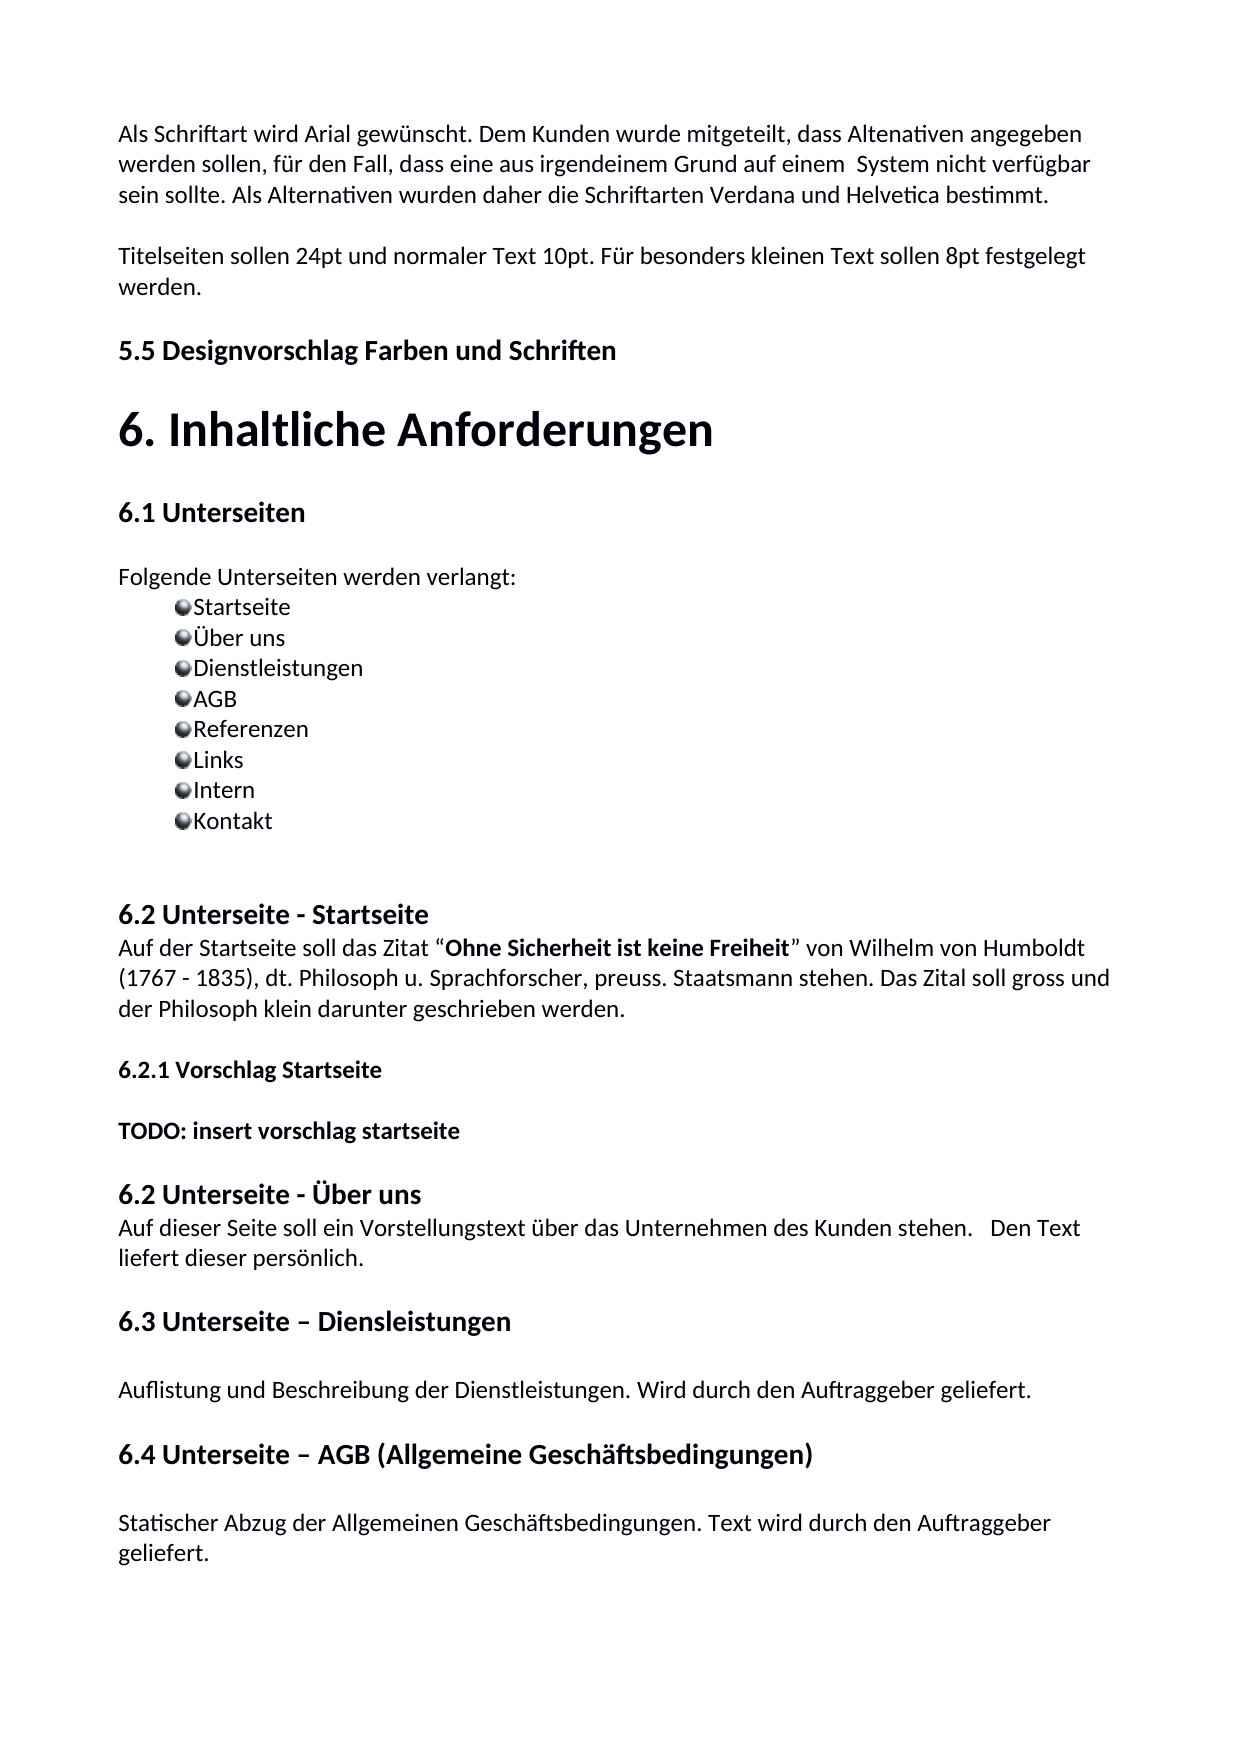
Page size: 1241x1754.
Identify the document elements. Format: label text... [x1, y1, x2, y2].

picture [175, 599, 192, 616]
picture [175, 812, 192, 830]
picture [175, 690, 192, 707]
list AGB [174, 683, 1122, 713]
list Links [174, 744, 1122, 774]
list Referenzen [174, 713, 1122, 744]
picture [175, 782, 192, 799]
text Auflistung und Beschreibung der Dienstleistungen. Wird durch den Auftraggeber geliefert. [118, 1375, 1122, 1405]
text TODO: insert vorschlag startseite [118, 1115, 1122, 1146]
text Titelseiten sollen 24pt und normaler Text 10pt. Für besonders kleinen Text sollen 8pt festgelegt werden. [118, 240, 1122, 301]
list Intern [174, 774, 1122, 805]
text Auf dieser Seite soll ein Vorstellungstext über das Unternehmen des Kunden stehen. Den Text liefert dieser persönlich. [118, 1212, 1122, 1273]
text Folgende Unterseiten werden verlangt: [118, 561, 1122, 591]
picture [175, 629, 192, 646]
list Startseite [174, 591, 1122, 622]
list Über uns [174, 622, 1122, 652]
text 6.2 Unterseite - Startseite [118, 896, 1122, 932]
text 6.2.1 Vorschlag Startseite [118, 1054, 1122, 1085]
text 5.5 Designvorschlag Farben und Schriften [118, 332, 1122, 367]
text 6.1 Unterseiten [118, 494, 1122, 530]
picture [175, 721, 192, 738]
list Kontakt [174, 805, 1122, 835]
text 6.4 Unterseite – AGB (Allgemeine Geschäftsbedingungen) [118, 1436, 1122, 1471]
list Dienstleistungen [174, 652, 1122, 683]
picture [175, 660, 192, 677]
text 6.2 Unterseite - Über uns [118, 1176, 1122, 1212]
text Auf der Startseite soll das Zitat “Ohne Sicherheit ist keine Freiheit” von Wilhelm von Humboldt (1767 - 1835), dt. Philosoph u. Sprachforscher, preuss. Staatsmann stehen. Das Zital soll gross und der Philosoph klein darunter geschrieben werden. [118, 932, 1122, 1024]
text 6. Inhaltliche Anforderungen [118, 398, 1122, 459]
text Als Schriftart wird Arial gewünscht. Dem Kunden wurde mitgeteilt, dass Altenativen angegeben werden sollen, für den Fall, dass eine aus irgendeinem Grund auf einem System nicht verfügbar sein sollte. Als Alternativen wurden daher die Schriftarten Verdana und Helvetica bestimmt. [118, 118, 1122, 210]
text 6.3 Unterseite – Diensleistungen [118, 1303, 1122, 1339]
picture [175, 751, 192, 769]
text Statischer Abzug der Allgemeinen Geschäftsbedingungen. Text wird durch den Auftraggeber geliefert. [118, 1507, 1122, 1568]
